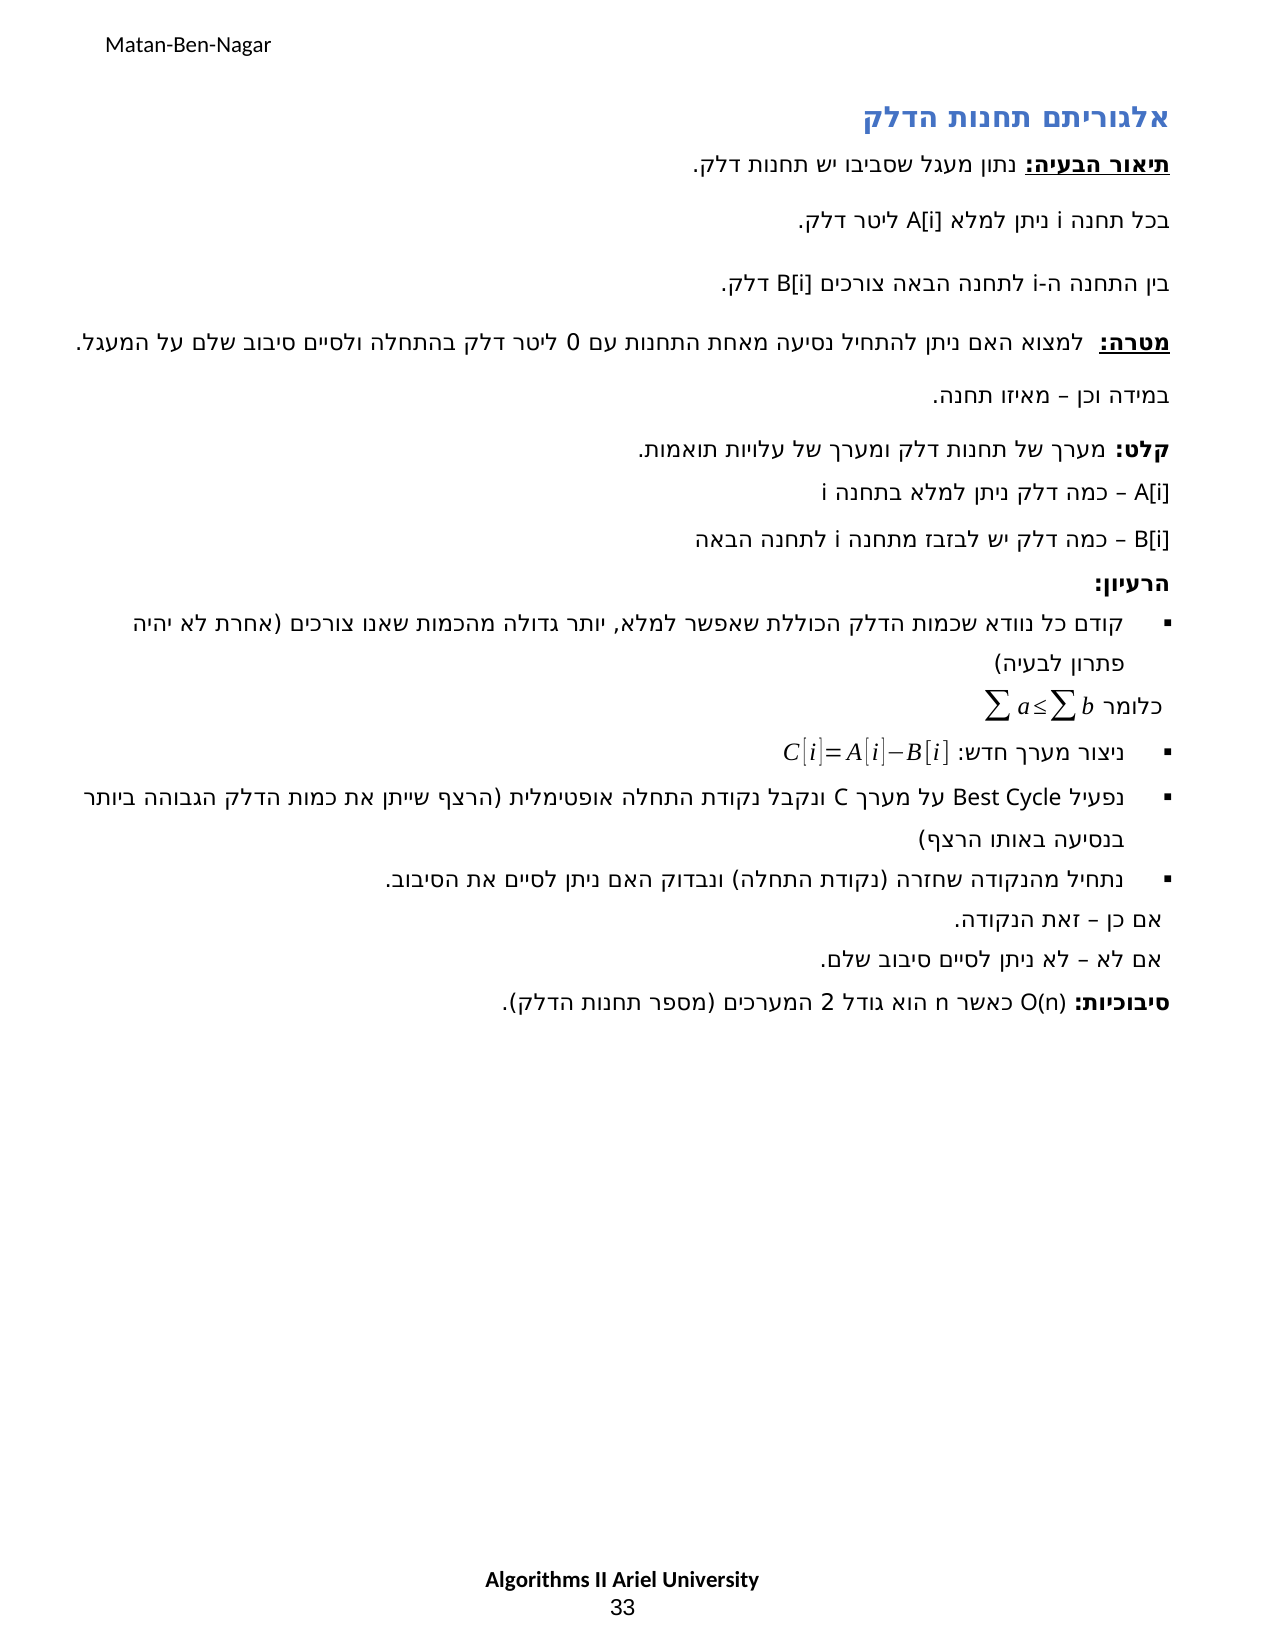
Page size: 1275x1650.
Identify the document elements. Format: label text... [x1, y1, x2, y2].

text מטרה: למצוא האם ניתן להתחיל נסיעה מאחת התחנות עם 0 ליטר דלק בהתחלה ולסיים סיבוב שלם על המעגל. [75, 329, 1170, 356]
list נפעיל Best Cycle על מערך C ונקבל נקודת התחלה אופטימלית (הרצף שייתן את כמות הדלק הגבוהה ביותר בנסיעה באותו הרצף) [75, 781, 1162, 852]
list נתחיל מהנקודה שחזרה (נקודת התחלה) ונבדוק האם ניתן לסיים את הסיבוב. [75, 866, 1162, 892]
text במידה וכן – מאיזו תחנה. [75, 383, 1170, 409]
text סיבוכיות: O(n) כאשר n הוא גודל 2 המערכים (מספר תחנות הדלק). [75, 986, 1170, 1017]
subtitle אלגוריתם תחנות הדלק [75, 100, 1170, 134]
text קלט: מערך של תחנות דלק ומערך של עלויות תואמות. [75, 436, 1170, 463]
text B[i] – כמה דלק יש לבזבז מתחנה i לתחנה הבאה [75, 523, 1170, 554]
text אם כן – זאת הנקודה. [75, 906, 1162, 932]
text A[i] – כמה דלק ניתן למלא בתחנה i [75, 476, 1170, 507]
text אם לא – לא ניתן לסיים סיבוב שלם. [75, 946, 1162, 972]
list ניצור מערך חדש: [75, 737, 1162, 768]
text כלומר [75, 690, 1162, 724]
text הרעיון: [75, 570, 1170, 596]
text בכל תחנה i ניתן למלא A[i] ליטר דלק. [75, 204, 1170, 236]
list קודם כל נוודא שכמות הדלק הכוללת שאפשר למלא, יותר גדולה מהכמות שאנו צורכים (אחרת לא יהיה פתרון לבעיה) [75, 610, 1162, 676]
text תיאור הבעיה: נתון מעגל שסביבו יש תחנות דלק. [75, 151, 1170, 178]
text בין התחנה ה-i לתחנה הבאה צורכים B[i] דלק. [75, 267, 1170, 298]
